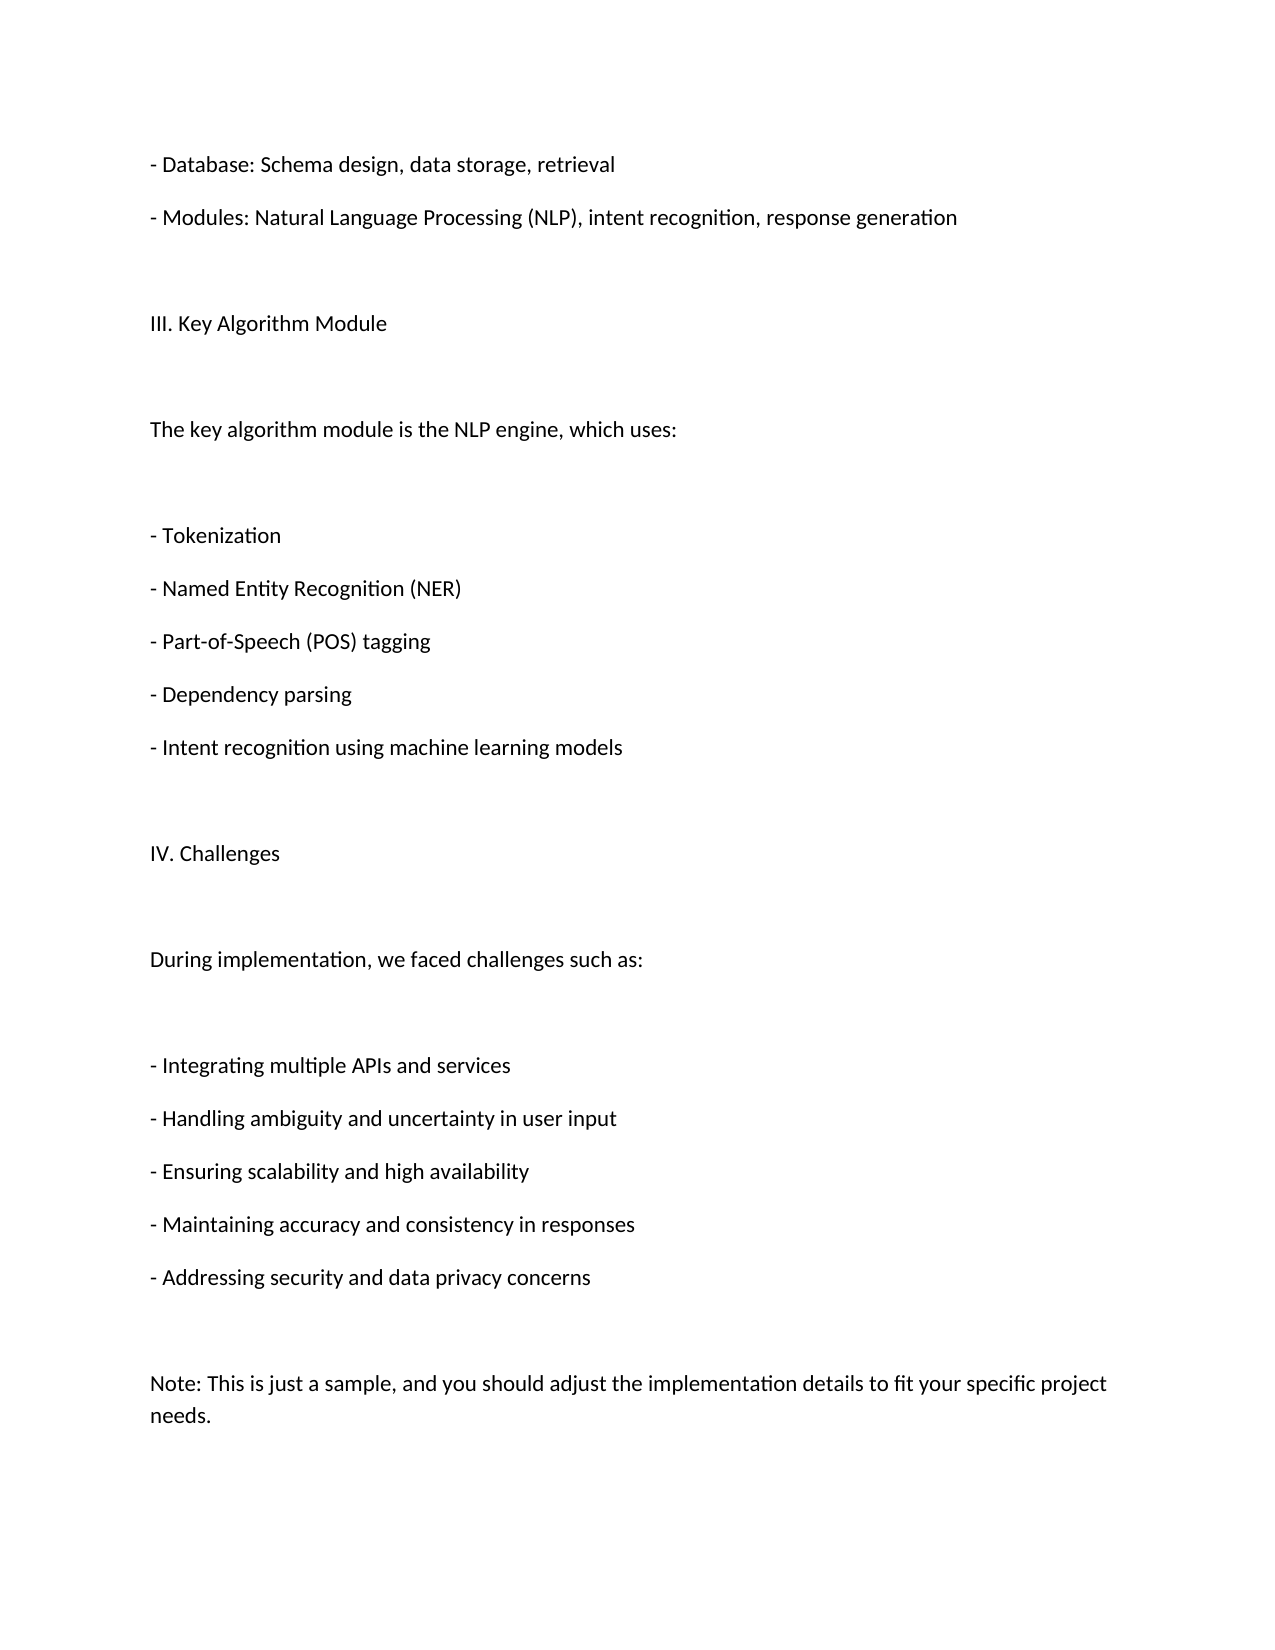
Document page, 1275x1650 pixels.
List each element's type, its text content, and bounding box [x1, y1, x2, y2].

text - Ensuring scalability and high availability [150, 1157, 1125, 1185]
text - Named Entity Recognition (NER) [150, 574, 1125, 602]
text - Database: Schema design, data storage, retrieval [150, 150, 1125, 178]
text The key algorithm module is the NLP engine, which uses: [150, 415, 1125, 443]
text During implementation, we faced challenges such as: [150, 945, 1125, 973]
text - Tokenization [150, 521, 1125, 549]
text - Intent recognition using machine learning models [150, 733, 1125, 761]
text Note: This is just a sample, and you should adjust the implementation details to fit your specific project needs. [150, 1369, 1125, 1430]
text IV. Challenges [150, 839, 1125, 867]
text III. Key Algorithm Module [150, 309, 1125, 337]
text - Part-of-Speech (POS) tagging [150, 627, 1125, 655]
text - Dependency parsing [150, 680, 1125, 708]
text - Maintaining accuracy and consistency in responses [150, 1210, 1125, 1238]
text - Addressing security and data privacy concerns [150, 1263, 1125, 1291]
text - Modules: Natural Language Processing (NLP), intent recognition, response generation [150, 203, 1125, 231]
text - Integrating multiple APIs and services [150, 1051, 1125, 1079]
text - Handling ambiguity and uncertainty in user input [150, 1104, 1125, 1132]
